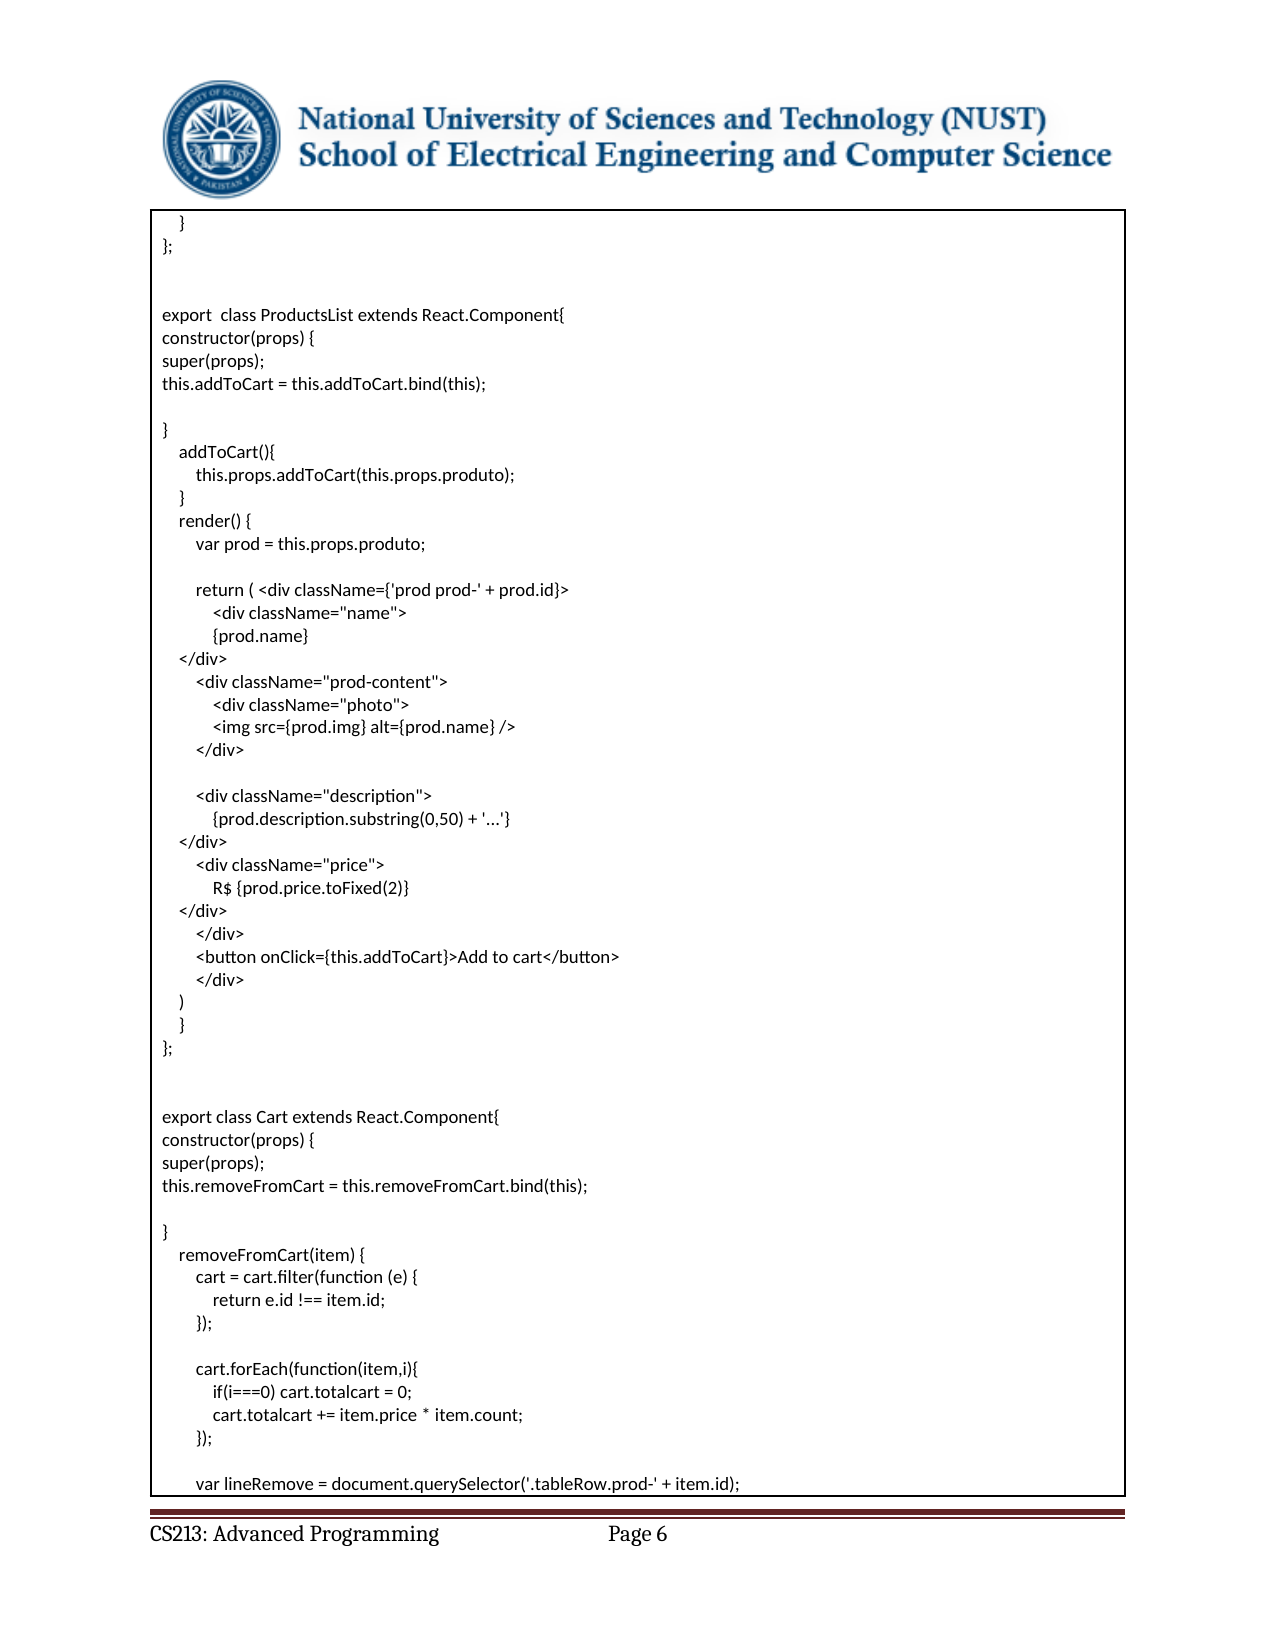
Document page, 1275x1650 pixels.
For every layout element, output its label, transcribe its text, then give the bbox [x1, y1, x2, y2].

picture [150, 75, 1125, 209]
